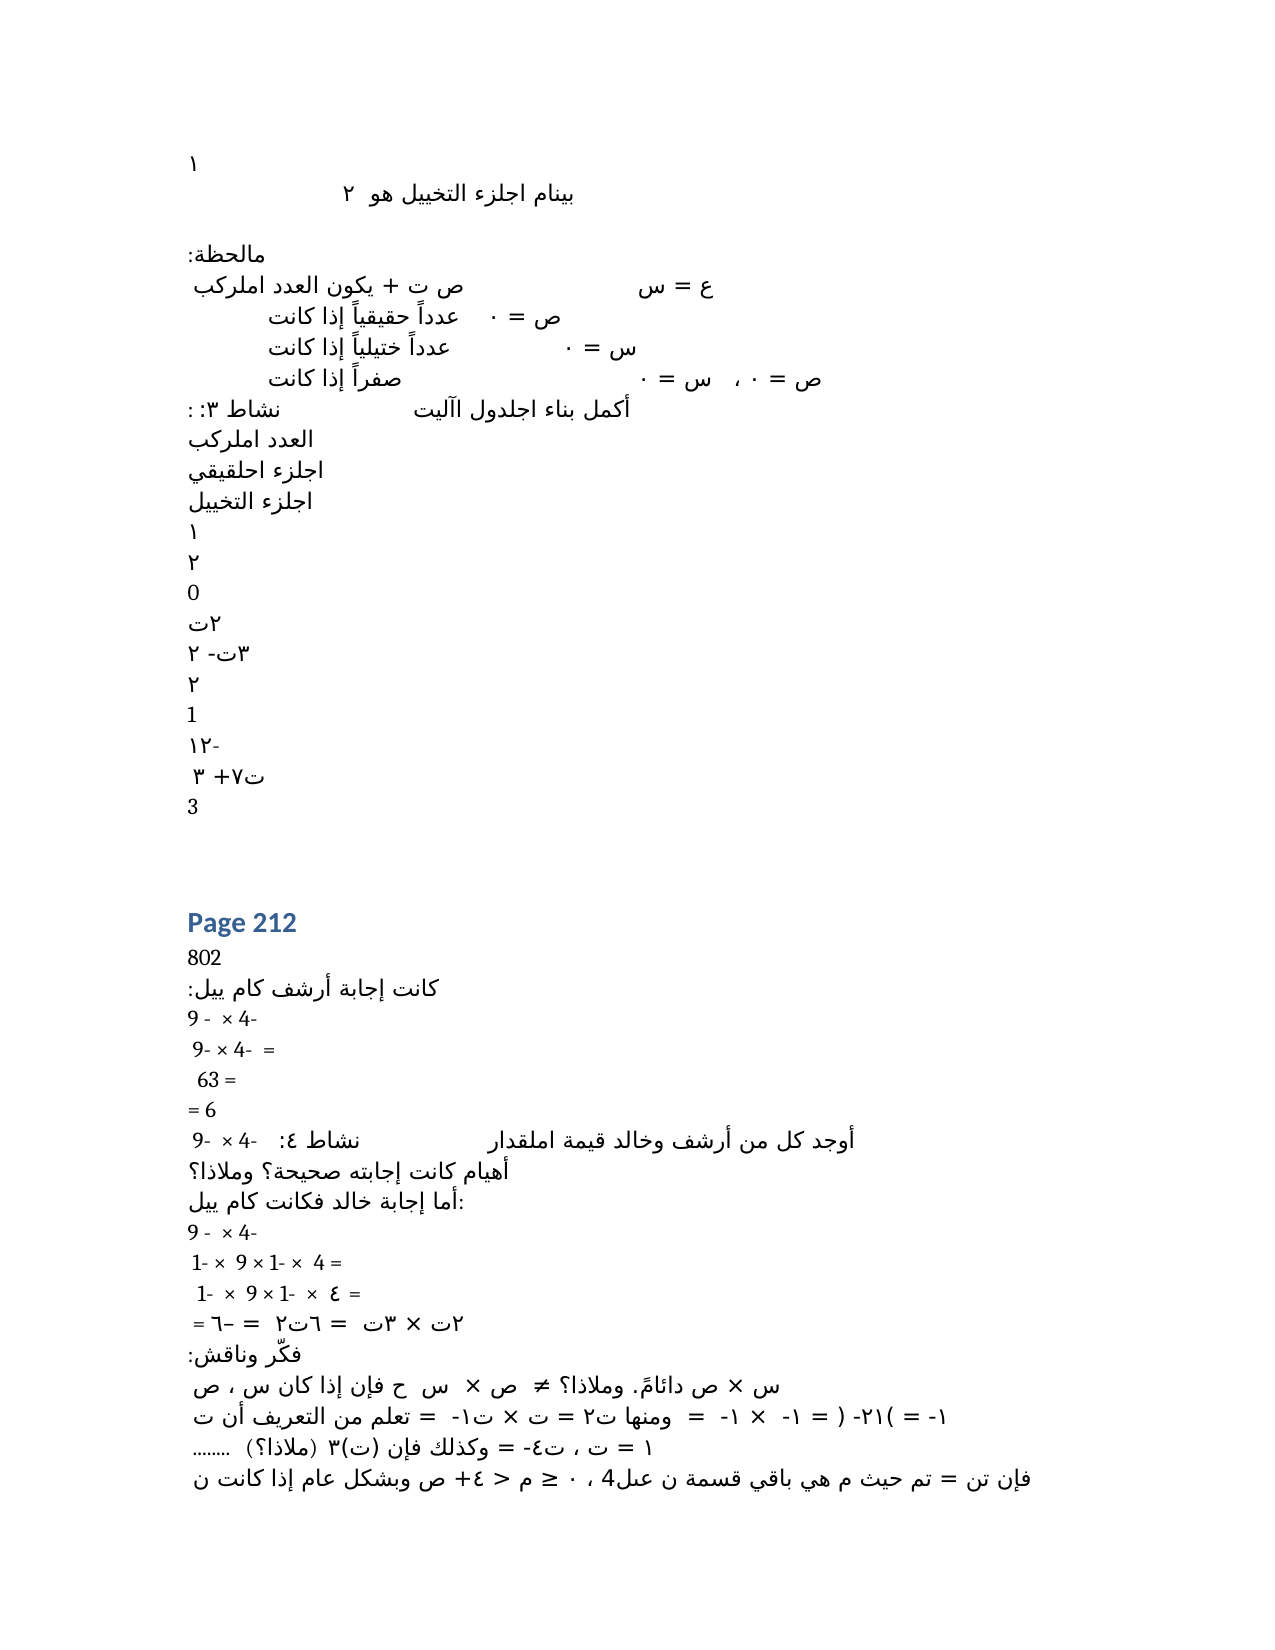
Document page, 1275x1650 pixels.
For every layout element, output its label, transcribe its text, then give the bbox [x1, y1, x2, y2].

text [187, 945, 1087, 1492]
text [187, 150, 1087, 850]
subtitle Page 212 [187, 904, 1087, 940]
